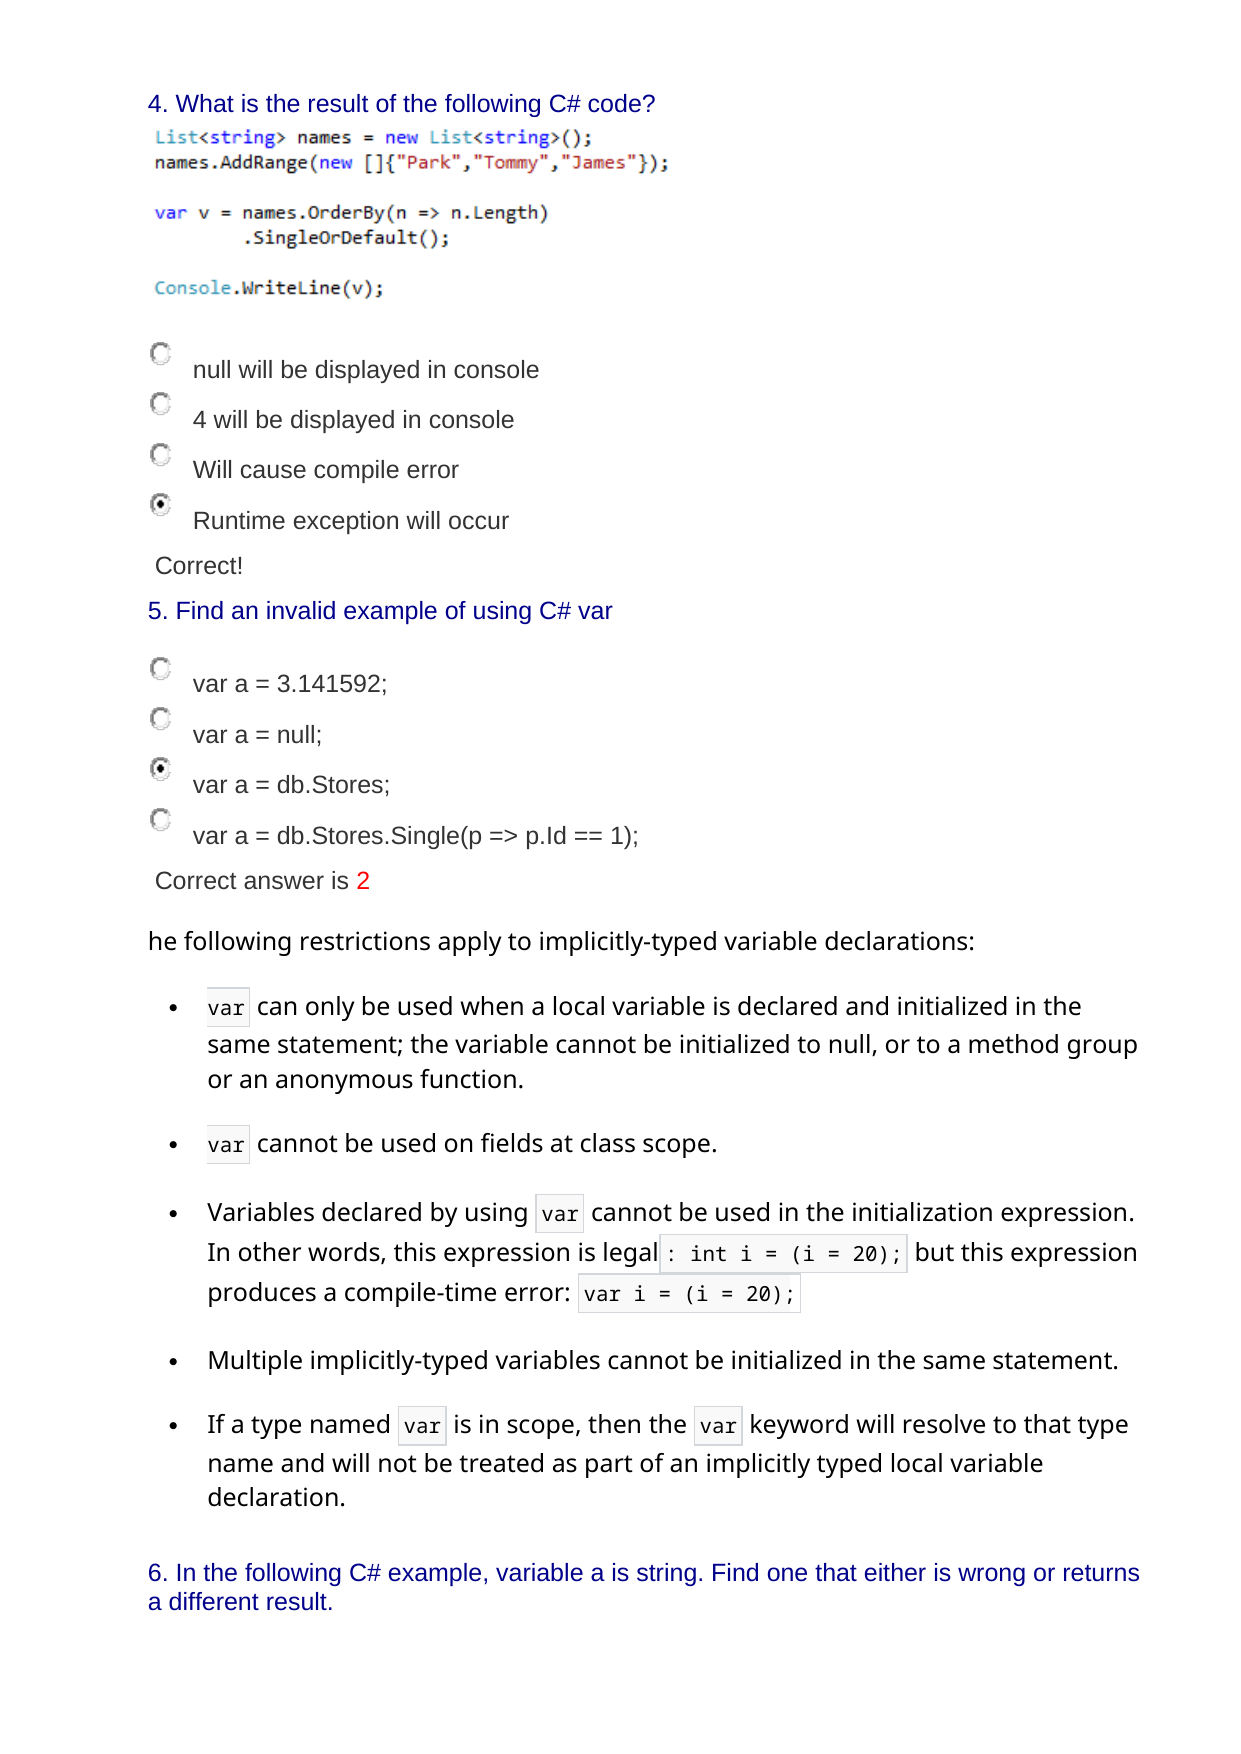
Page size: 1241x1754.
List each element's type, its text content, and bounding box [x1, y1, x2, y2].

text var a = db.Stores.Single(p => p.Id == 1); [148, 799, 1152, 849]
text var a = 3.141592; [148, 648, 1152, 698]
text Correct! [148, 551, 1152, 580]
text Correct answer is 2 [148, 866, 1152, 895]
text var a = null; [148, 698, 1152, 749]
list var cannot be used on fields at class scope. [250, 1124, 1152, 1164]
text var a = db.Stores; [148, 749, 1152, 799]
text Runtime exception will occur [148, 484, 1152, 534]
list Variables declared by using var cannot be used in the initialization expression. In other words, this expression is legal: int i = (i = 20); but this expression produces a compile-time error: var i = (i = 20); [169, 1193, 1152, 1313]
text null will be displayed in console [148, 333, 1152, 383]
list If a type named var is in scope, then the var keyword will resolve to that type name and will not be treated as part of an implicitly typed local variable declaration. [169, 1406, 1152, 1514]
picture [147, 117, 672, 310]
list Multiple implicitly-typed variables cannot be initialized in the same statement. [169, 1342, 1152, 1376]
list var can only be used when a local variable is declared and initialized in the same statement; the variable cannot be initialized to null, or to a method group or an anonymous function. [169, 987, 1152, 1095]
text 6. In the following C# example, variable a is string. Find one that either is wrong or returns a different result. [148, 1558, 1152, 1616]
list var cannot be used on fields at class scope. [169, 1124, 249, 1164]
text 5. Find an invalid example of using C# var [148, 596, 1152, 624]
text Will cause compile error [148, 434, 1152, 484]
text he following restrictions apply to implicitly-typed variable declarations: [148, 924, 1152, 958]
text 4 will be displayed in console [148, 383, 1152, 434]
